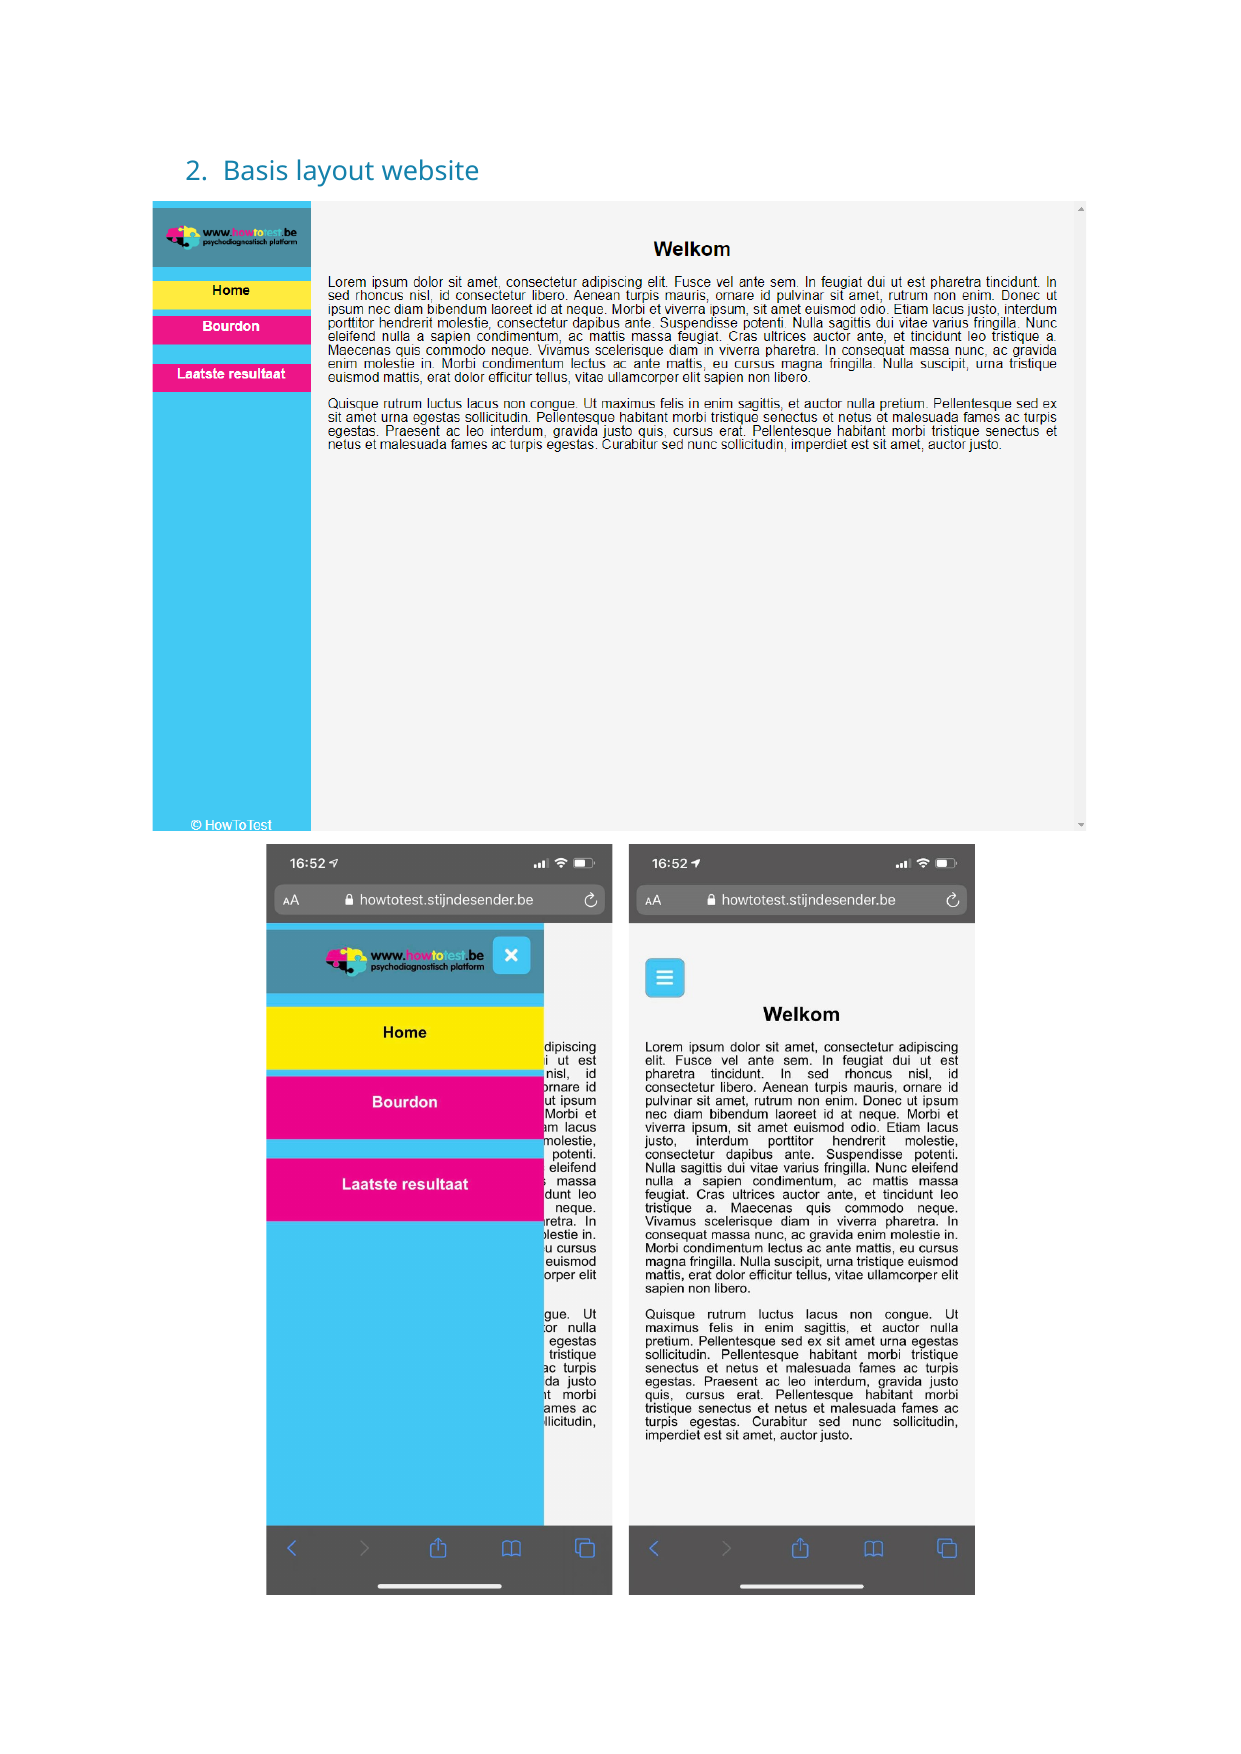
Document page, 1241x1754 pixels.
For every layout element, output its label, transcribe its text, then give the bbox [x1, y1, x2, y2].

subtitle Basis layout website [185, 152, 1093, 189]
picture [266, 844, 613, 1595]
picture [151, 201, 1085, 830]
picture [628, 844, 975, 1595]
